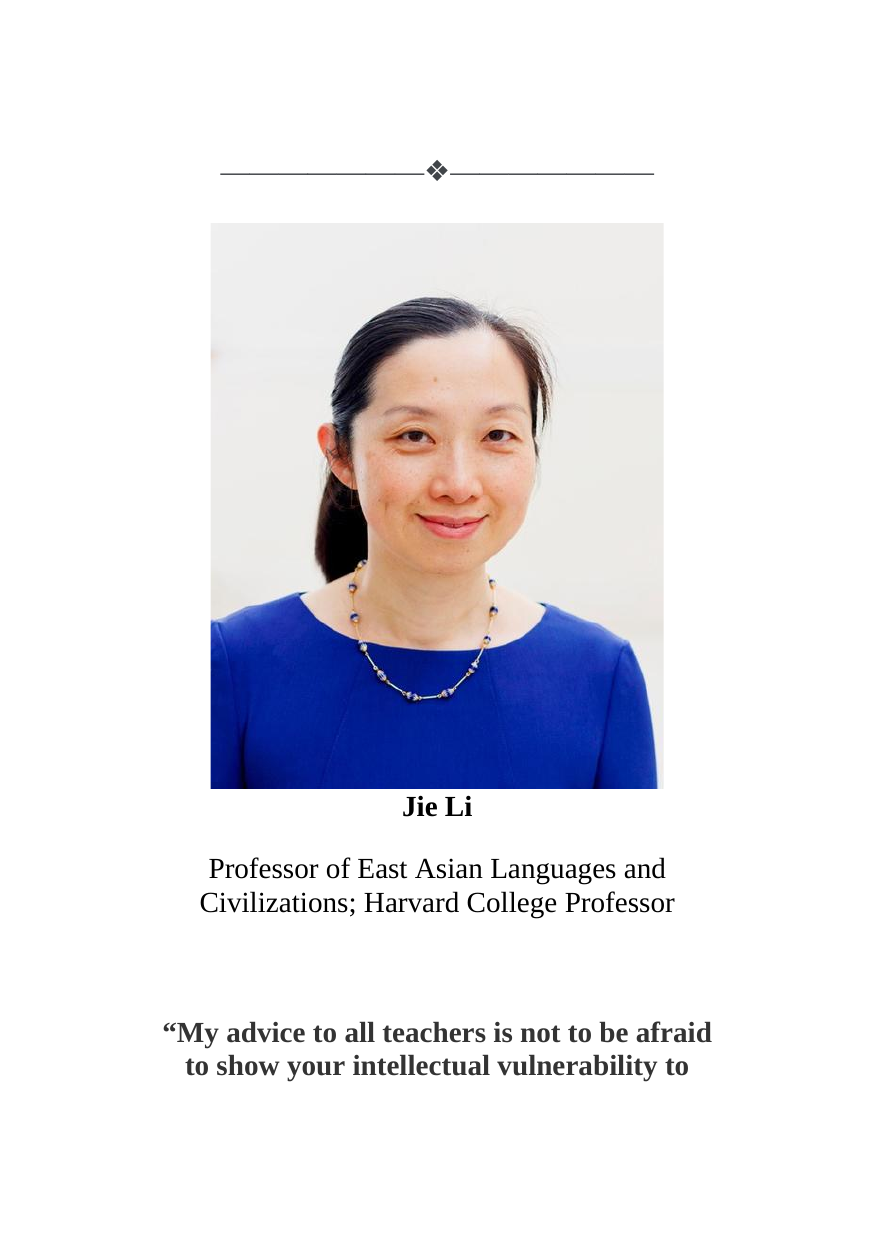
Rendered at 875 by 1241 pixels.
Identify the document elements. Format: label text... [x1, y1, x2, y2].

text Jie Li [150, 789, 724, 822]
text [150, 1015, 724, 1082]
text ———————❖——————— [150, 150, 724, 190]
text Professor of East Asian Languages and Civilizations; Harvard College Professor [150, 851, 724, 918]
picture [210, 223, 664, 789]
